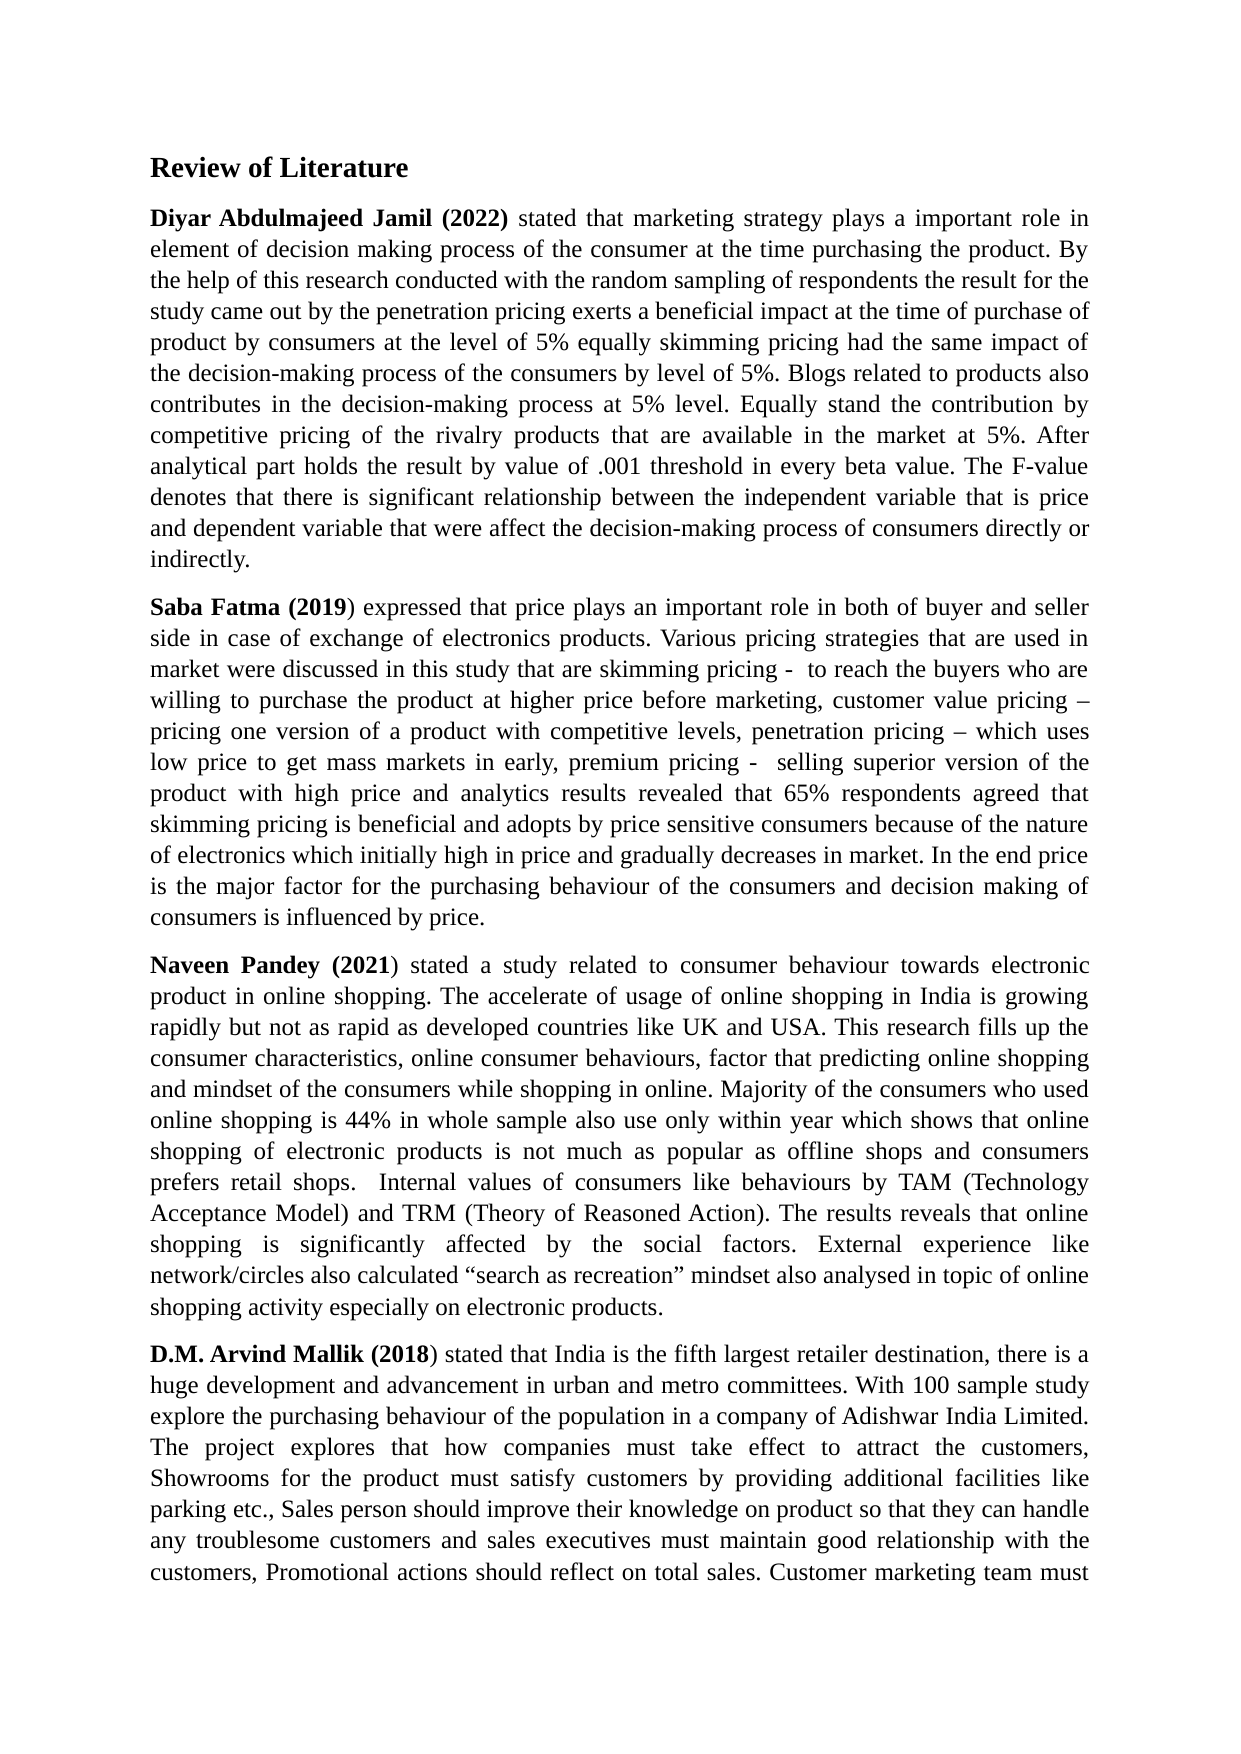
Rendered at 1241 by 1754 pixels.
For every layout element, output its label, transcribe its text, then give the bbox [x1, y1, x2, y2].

text Diyar Abdulmajeed Jamil (2022) stated that marketing strategy plays a important role in element of decision making process of the consumer at the time purchasing the product. By the help of this research conducted with the random sampling of respondents the result for the study came out by the penetration pricing exerts a beneficial impact at the time of purchase of product by consumers at the level of 5% equally skimming pricing had the same impact of the decision-making process of the consumers by level of 5%. Blogs related to products also contributes in the decision-making process at 5% level. Equally stand the contribution by competitive pricing of the rivalry products that are available in the market at 5%. After analytical part holds the result by value of .001 threshold in every beta value. The F-value denotes that there is significant relationship between the independent variable that is price and dependent variable that were affect the decision-making process of consumers directly or indirectly. [150, 203, 1090, 573]
text Review of Literature [150, 150, 1090, 183]
text Naveen Pandey (2021) stated a study related to consumer behaviour towards electronic product in online shopping. The accelerate of usage of online shopping in India is growing rapidly but not as rapid as developed countries like UK and USA. This research fills up the consumer characteristics, online consumer behaviours, factor that predicting online shopping and mindset of the consumers while shopping in online. Majority of the consumers who used online shopping is 44% in whole sample also use only within year which shows that online shopping of electronic products is not much as popular as offline shops and consumers prefers retail shops. Internal values of consumers like behaviours by TAM (Technology Acceptance Model) and TRM (Theory of Reasoned Action). The results reveals that online shopping is significantly affected by the social factors. External experience like network/circles also calculated “search as recreation” mindset also analysed in topic of online shopping activity especially on electronic products. [150, 950, 1090, 1320]
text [150, 1339, 1090, 1585]
text Saba Fatma (2019) expressed that price plays an important role in both of buyer and seller side in case of exchange of electronics products. Various pricing strategies that are used in market were discussed in this study that are skimming pricing - to reach the buyers who are willing to purchase the product at higher price before marketing, customer value pricing – pricing one version of a product with competitive levels, penetration pricing – which uses low price to get mass markets in early, premium pricing - selling superior version of the product with high price and analytics results revealed that 65% respondents agreed that skimming pricing is beneficial and adopts by price sensitive consumers because of the nature of electronics which initially high in price and gradually decreases in market. In the end price is the major factor for the purchasing behaviour of the consumers and decision making of consumers is influenced by price. [150, 592, 1090, 931]
